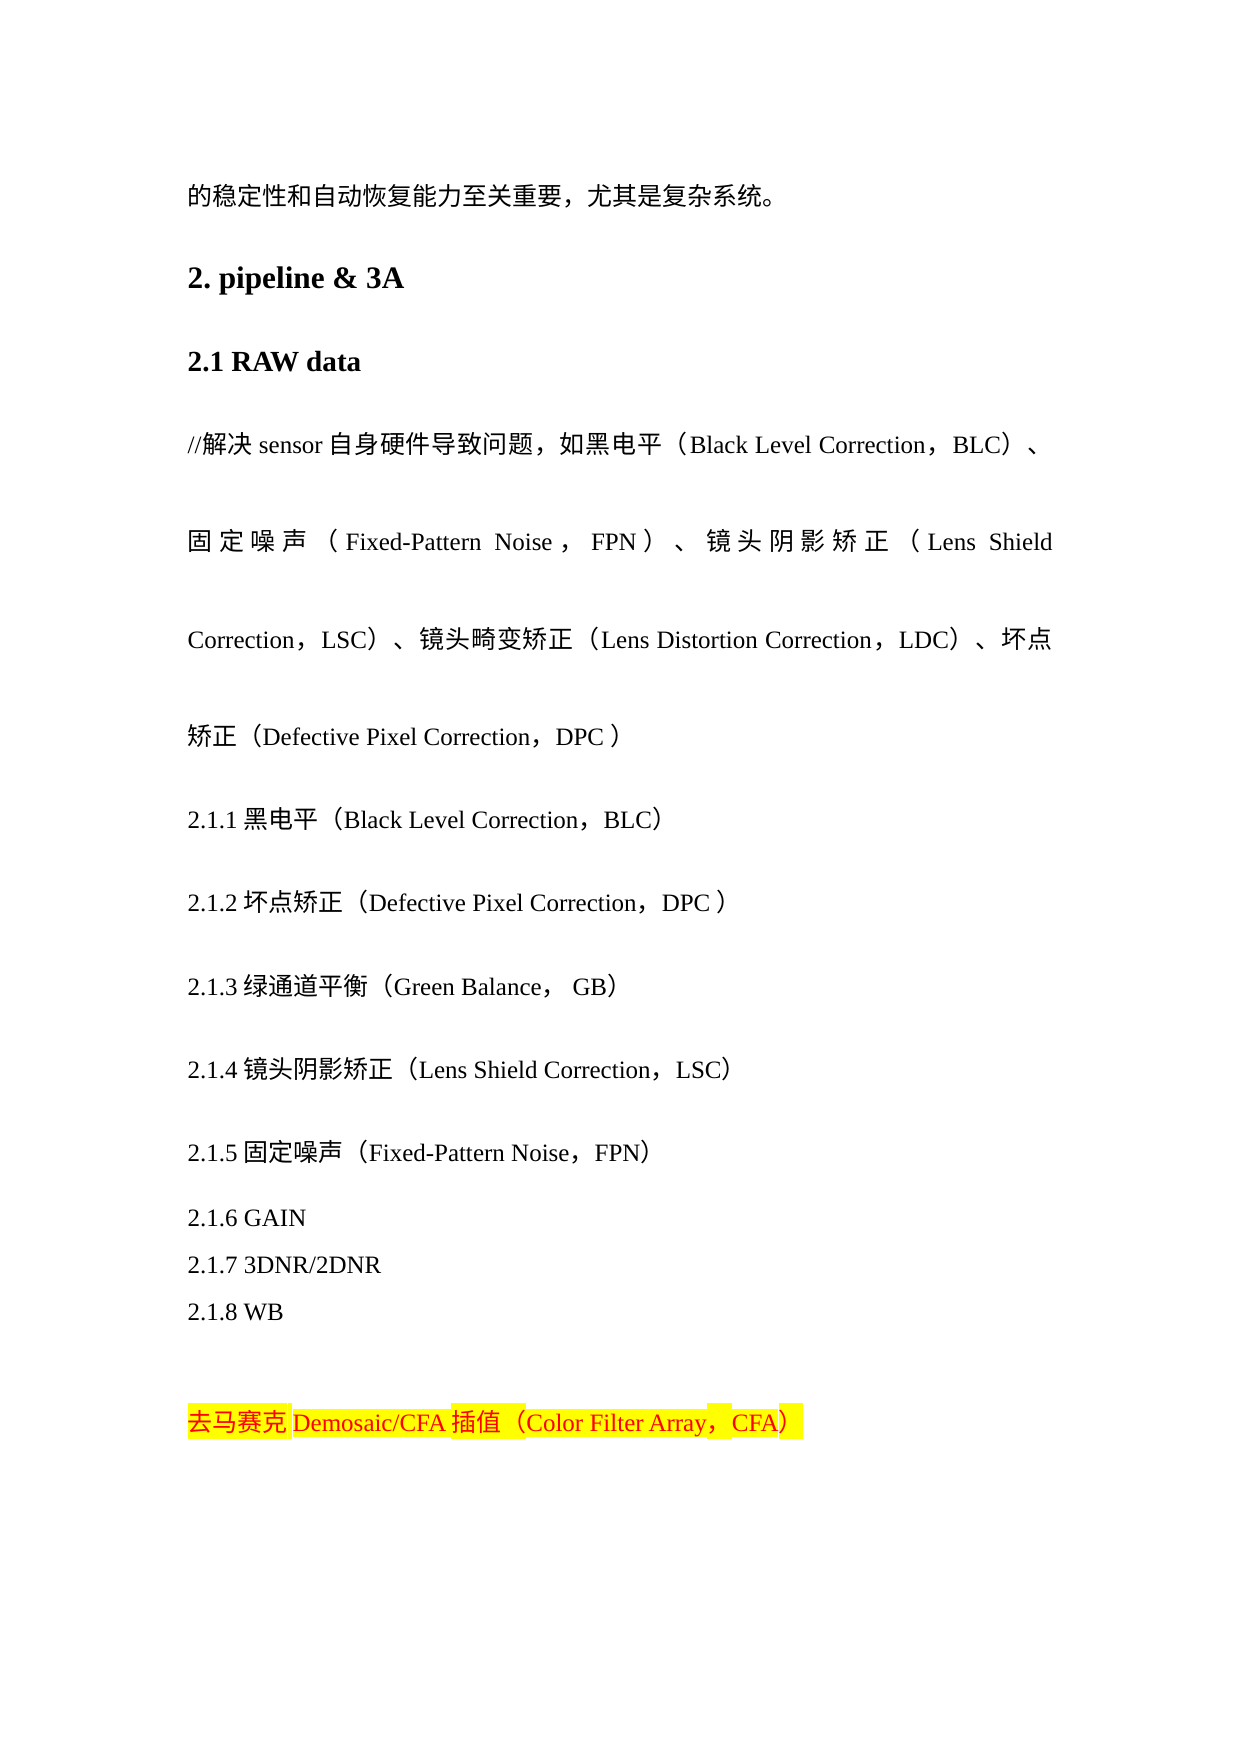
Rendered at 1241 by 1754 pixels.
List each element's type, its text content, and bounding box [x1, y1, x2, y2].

subtitle 2. pipeline & 3A [187, 245, 1053, 310]
text 2.1.3 绿通道平衡（Green Balance， GB） [187, 952, 1053, 1017]
text 2.1.6 GAIN [187, 1201, 1053, 1233]
text 2.1.7 3DNR/2DNR [187, 1248, 1053, 1280]
subtitle 2.1 RAW data [187, 328, 1053, 393]
text 2.1.8 WB [187, 1295, 1053, 1327]
text 2.1.5 固定噪声（Fixed-Pattern Noise，FPN） [187, 1118, 1053, 1183]
text 注意，看门狗一般情况下是独立于整个系统之外。WDT对于保障整个系统的稳定性和自动恢复能力至关重要，尤其是复杂系统。 [187, 162, 1053, 227]
text 2.1.1 黑电平（Black Level Correction，BLC） [187, 785, 1053, 850]
text //解决sensor自身硬件导致问题，如黑电平（Black Level Correction，BLC）、固定噪声（Fixed-Pattern Noise，FPN）、镜头阴影矫正（Lens Shield Correction，LSC）、镜头畸变矫正（Lens Distortion Correction，LDC）、坏点矫正（Defective Pixel Correction，DPC ） [187, 410, 1053, 767]
text 2.1.2 坏点矫正（Defective Pixel Correction，DPC ） [187, 868, 1053, 933]
text 去马赛克Demosaic/CFA插值（Color Filter Array，CFA） [187, 1388, 1053, 1453]
text 2.1.4 镜头阴影矫正（Lens Shield Correction，LSC） [187, 1035, 1053, 1100]
